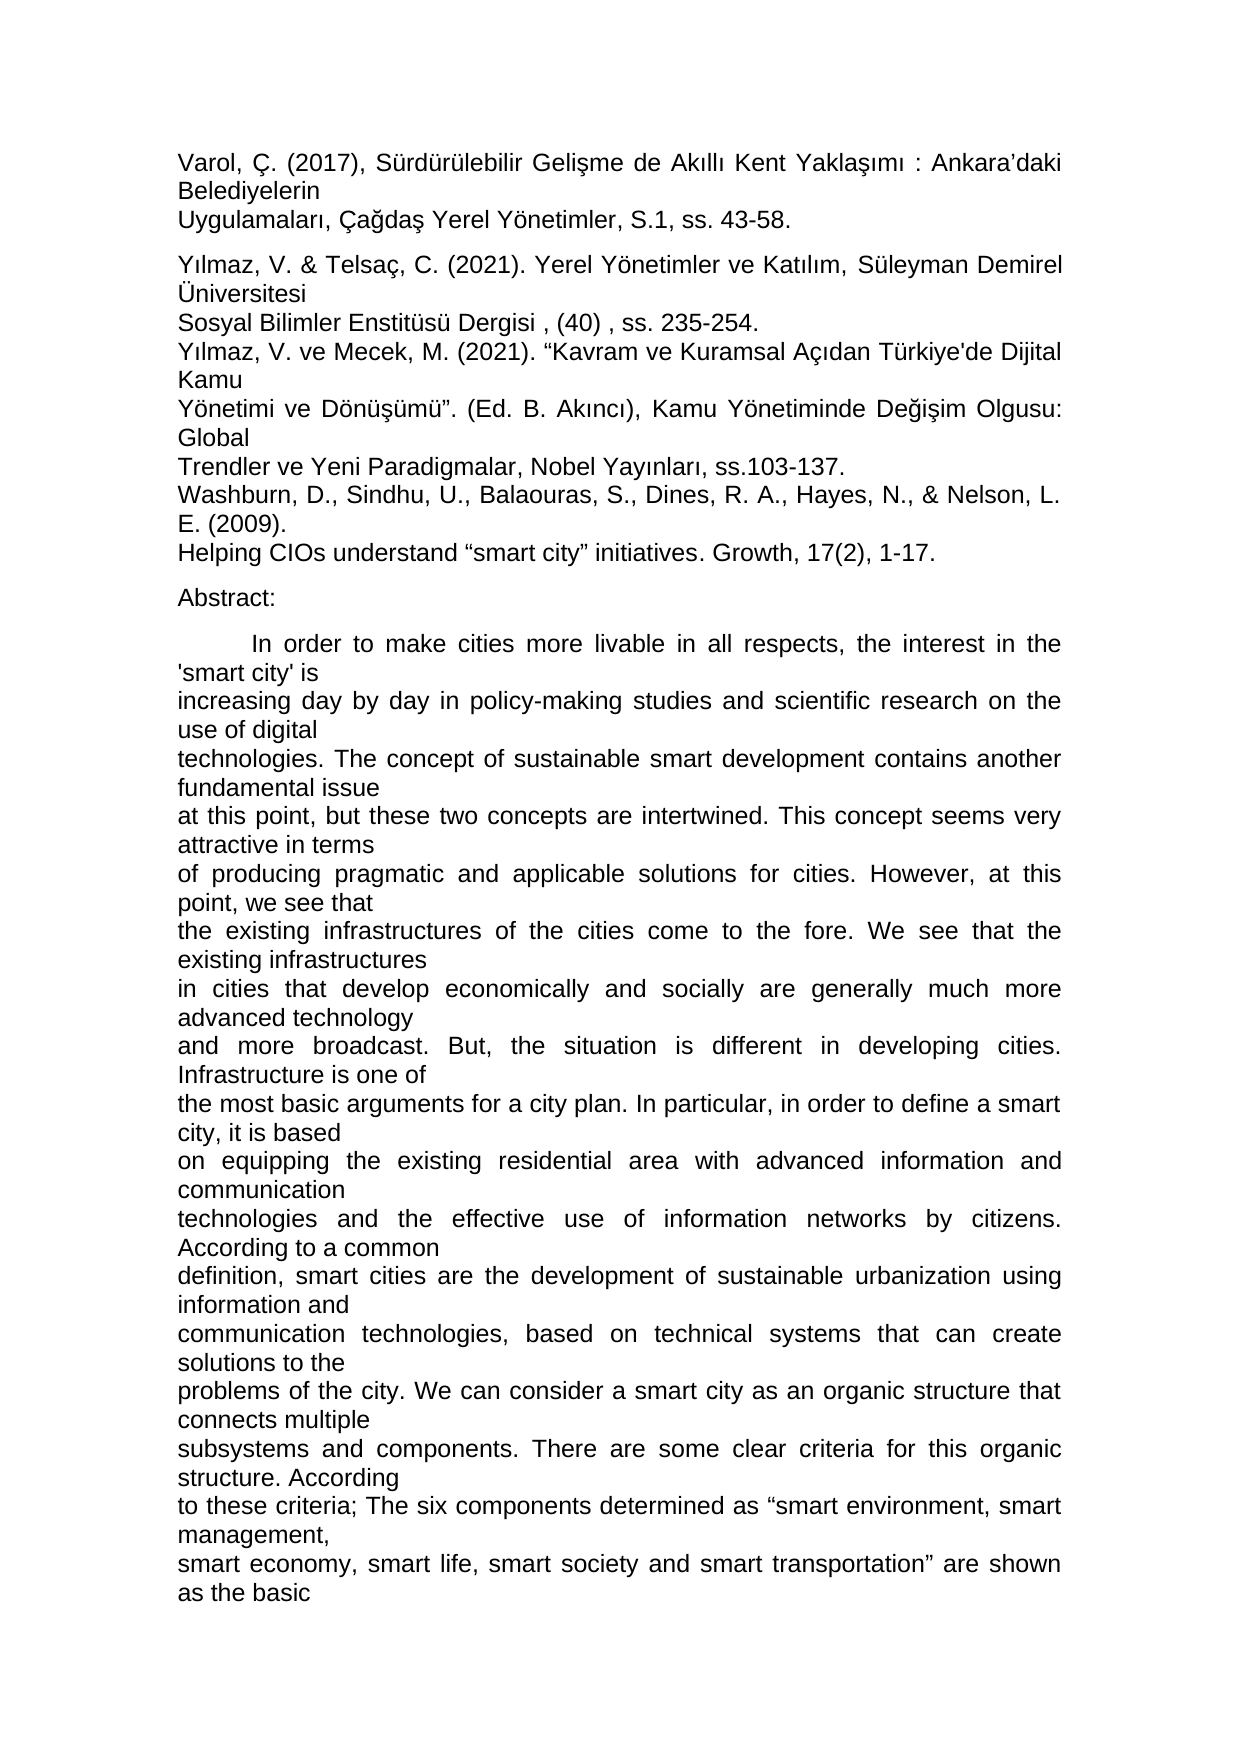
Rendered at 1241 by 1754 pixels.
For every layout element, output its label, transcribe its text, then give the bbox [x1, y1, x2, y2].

text Washburn, D., Sindhu, U., Balaouras, S., Dines, R. A., Hayes, N., & Nelson, L. E. (2009). [177, 481, 1063, 538]
text increasing day by day in policy-making studies and scientific research on the use of digital [177, 686, 1063, 744]
text Yılmaz, V. ve Mecek, M. (2021). “Kavram ve Kuramsal Açıdan Türkiye'de Dijital Kamu [177, 337, 1063, 394]
text Helping CIOs understand “smart city” initiatives. Growth, 17(2), 1-17. [177, 538, 1063, 567]
text Yılmaz, V. & Telsaç, C. (2021). Yerel Yönetimler ve Katılım, Süleyman Demirel Üniversitesi [177, 251, 1063, 308]
text and more broadcast. But, the situation is different in developing cities. Infrastructure is one of [177, 1031, 1063, 1089]
text problems of the city. We can consider a smart city as an organic structure that connects multiple [177, 1376, 1063, 1434]
text technologies and the effective use of information networks by citizens. According to a common [177, 1204, 1063, 1261]
text subsystems and components. There are some clear criteria for this organic structure. According [177, 1434, 1063, 1491]
text Abstract: [177, 583, 1063, 612]
text Uygulamaları, Çağdaş Yerel Yönetimler, S.1, ss. 43-58. [177, 205, 1063, 234]
text at this point, but these two concepts are intertwined. This concept seems very attractive in terms [177, 801, 1063, 859]
text the most basic arguments for a city plan. In particular, in order to define a smart city, it is based [177, 1089, 1063, 1146]
text definition, smart cities are the development of sustainable urbanization using information and [177, 1261, 1063, 1319]
text on equipping the existing residential area with advanced information and communication [177, 1146, 1063, 1204]
text Trendler ve Yeni Paradigmalar, Nobel Yayınları, ss.103-137. [177, 452, 1063, 481]
text Yönetimi ve Dönüşümü”. (Ed. B. Akıncı), Kamu Yönetiminde Değişim Olgusu: Global [177, 394, 1063, 452]
text In order to make cities more livable in all respects, the interest in the 'smart city' is [177, 629, 1063, 686]
text smart economy, smart life, smart society and smart transportation” are shown as the basic [177, 1549, 1063, 1606]
text to these criteria; The six components determined as “smart environment, smart management, [177, 1491, 1063, 1549]
text of producing pragmatic and applicable solutions for cities. However, at this point, we see that [177, 859, 1063, 916]
text in cities that develop economically and socially are generally much more advanced technology [177, 974, 1063, 1031]
text Sosyal Bilimler Enstitüsü Dergisi , (40) , ss. 235-254. [177, 308, 1063, 337]
text communication technologies, based on technical systems that can create solutions to the [177, 1319, 1063, 1376]
text technologies. The concept of sustainable smart development contains another fundamental issue [177, 744, 1063, 801]
text Varol, Ç. (2017), Sürdürülebilir Gelişme de Akıllı Kent Yaklaşımı : Ankara’daki Belediyelerin [177, 148, 1063, 205]
text the existing infrastructures of the cities come to the fore. We see that the existing infrastructures [177, 916, 1063, 974]
